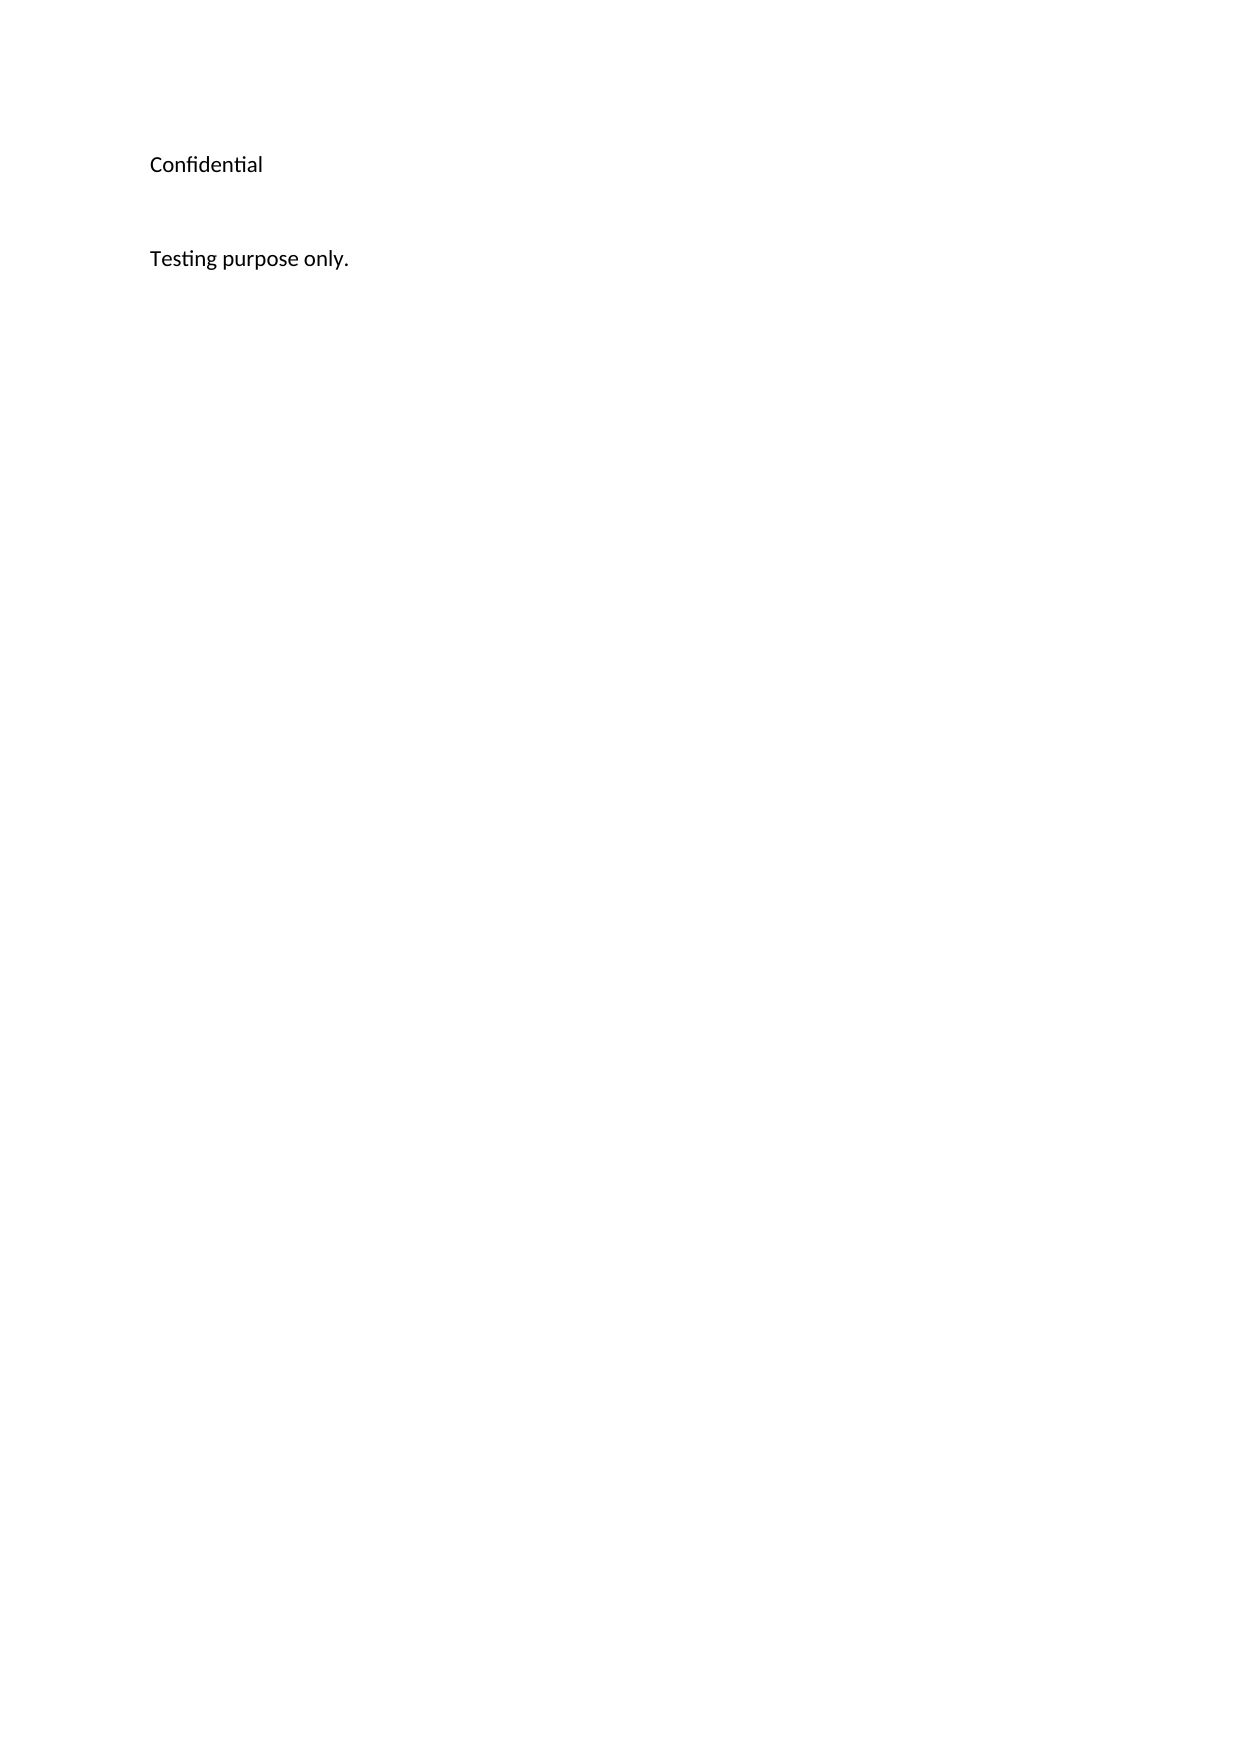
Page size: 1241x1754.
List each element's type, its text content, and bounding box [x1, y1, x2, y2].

text Confidential [150, 150, 1090, 178]
text Testing purpose only. [150, 244, 1090, 272]
